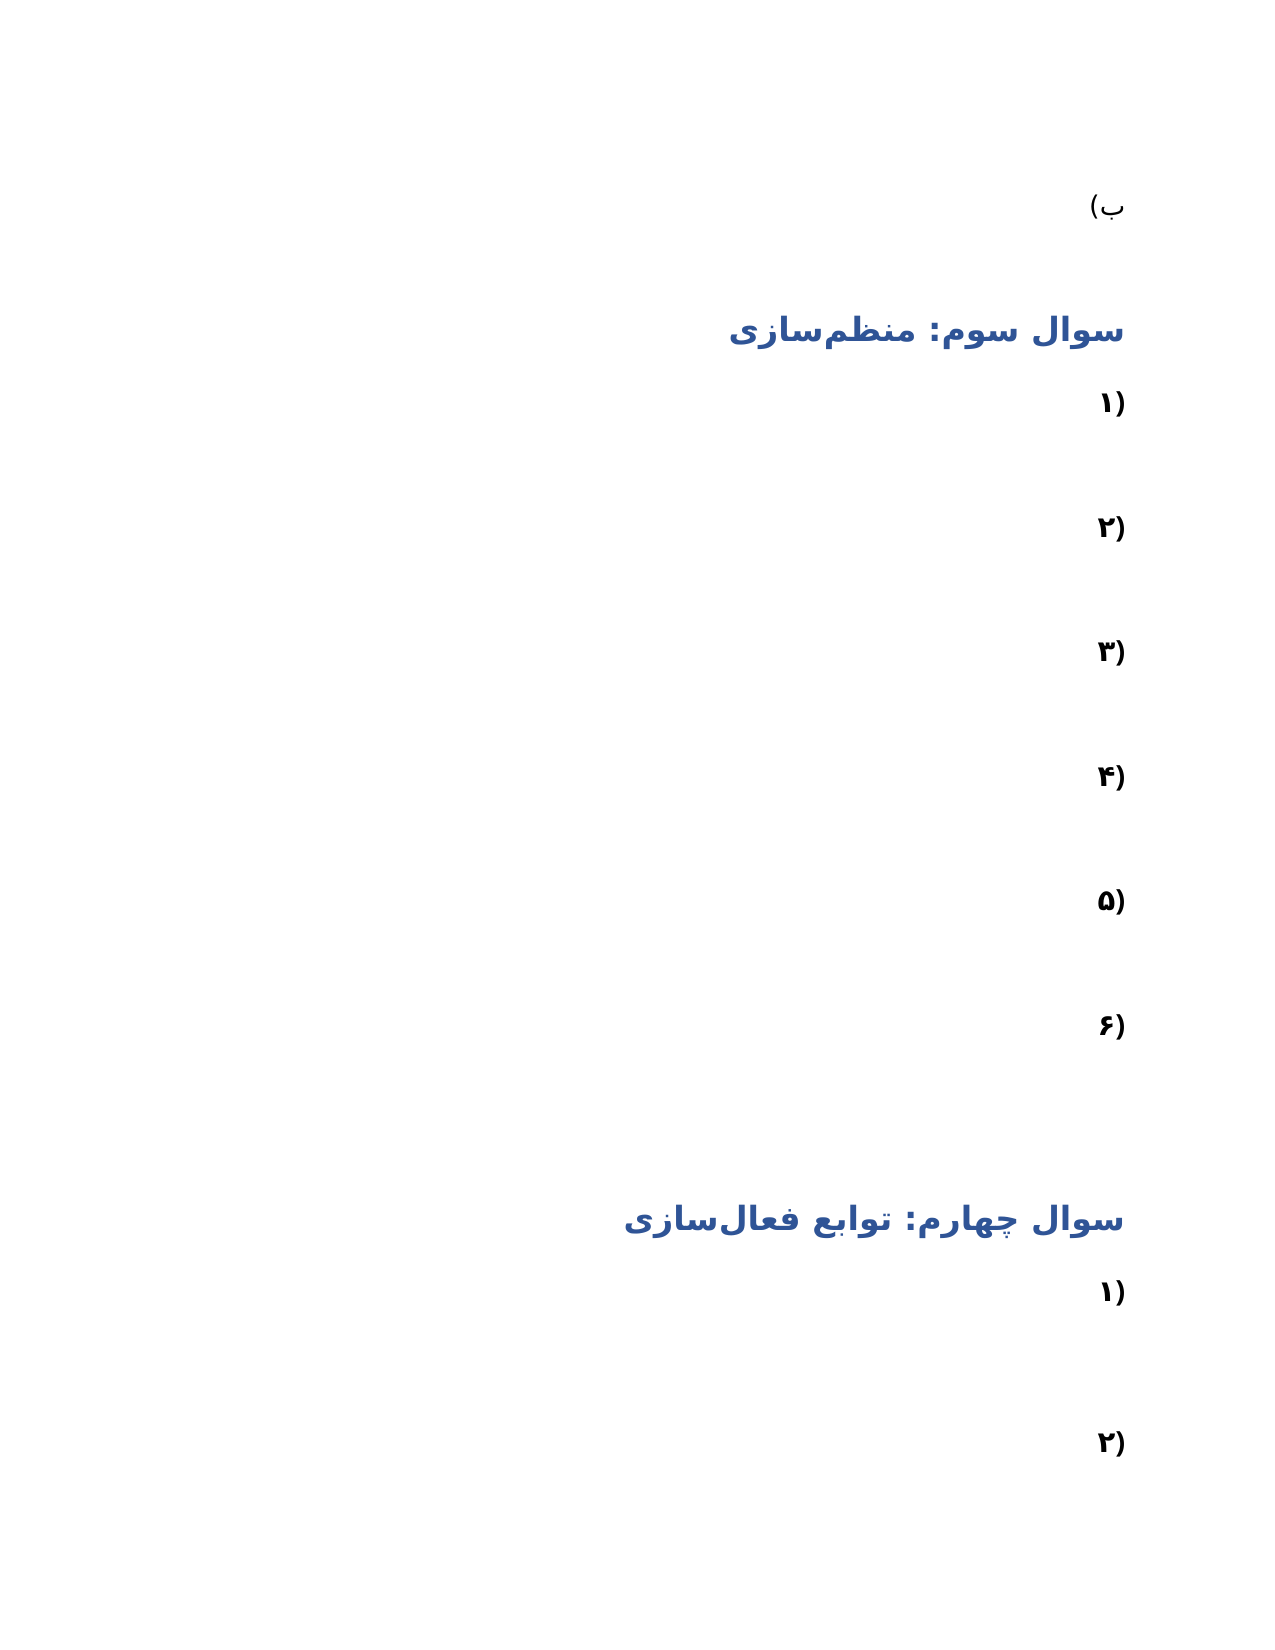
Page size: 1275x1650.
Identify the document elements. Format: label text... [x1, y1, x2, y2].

text ۴) [150, 755, 1125, 795]
subtitle سوال سوم: منظم‌سازی [150, 311, 1125, 349]
text ۲)ّ [150, 1421, 1125, 1461]
text ۱) [150, 1270, 1125, 1310]
text ۶) [150, 1004, 1125, 1044]
text ب) [150, 190, 1125, 222]
text ۱) [150, 381, 1125, 421]
text ۲) [150, 506, 1125, 546]
text ۳) [150, 631, 1125, 670]
subtitle سوال چهارم: توابع فعال‌سازی [150, 1199, 1125, 1238]
text ۵) [150, 880, 1125, 919]
